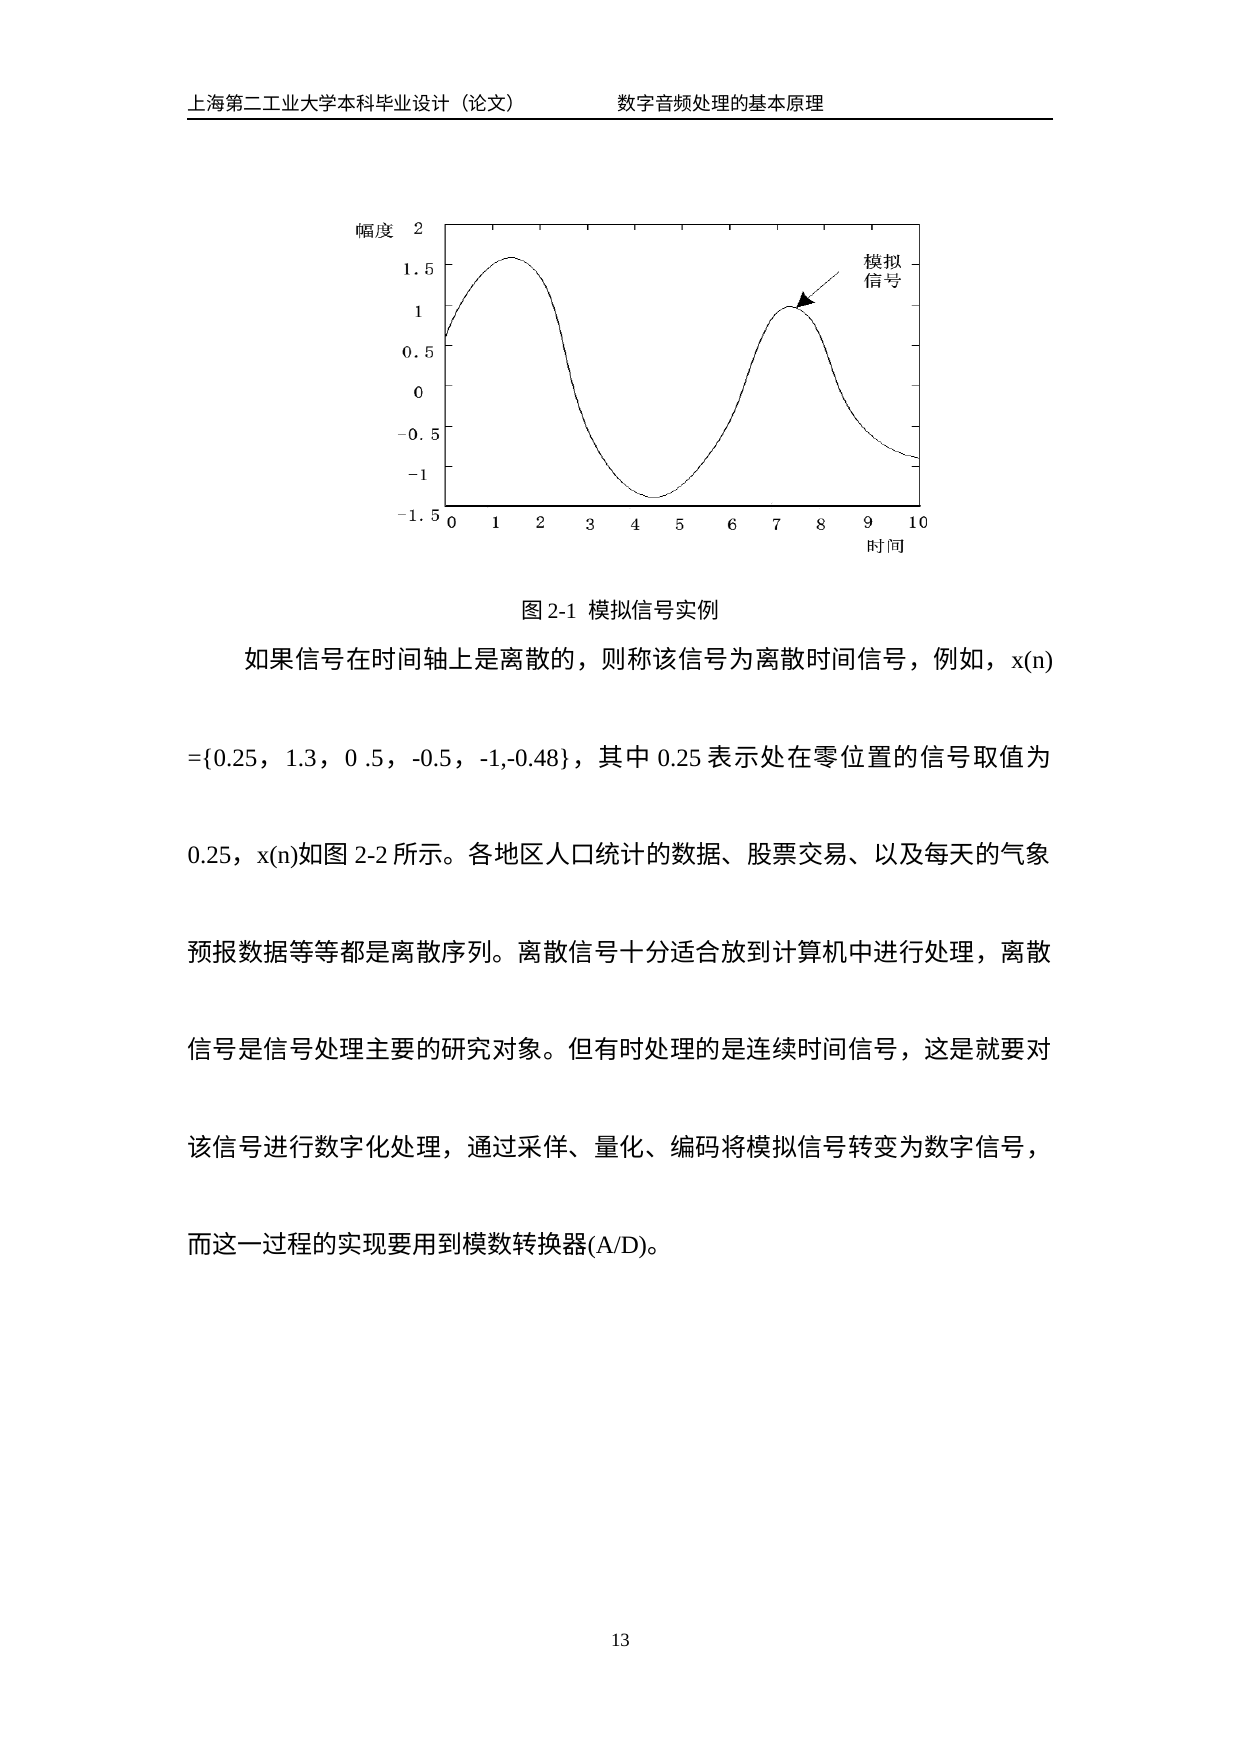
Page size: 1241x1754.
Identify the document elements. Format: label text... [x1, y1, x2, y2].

picture [356, 222, 927, 553]
text 如果信号在时间轴上是离散的，则称该信号为离散时间信号，例如，x(n) ={0.25，1.3，0 .5，-0.5，-1,-0.48}，其中0.25表示处在零位置的信号取值为0.25，x(n)如图2-2所示。各地区人口统计的数据、股票交易、以及每天的气象预报数据等等都是离散序列。离散信号十分适合放到计算机中进行处理，离散信号是信号处理主要的研究对象。但有时处理的是连续时间信号，这是就要对该信号进行数字化处理，通过采佯、量化、编码将模拟信号转变为数字信号，而这一过程的实现要用到模数转换器(A/D)。 [187, 625, 1053, 1275]
text 图2-1 模拟信号实例 [187, 593, 1053, 625]
